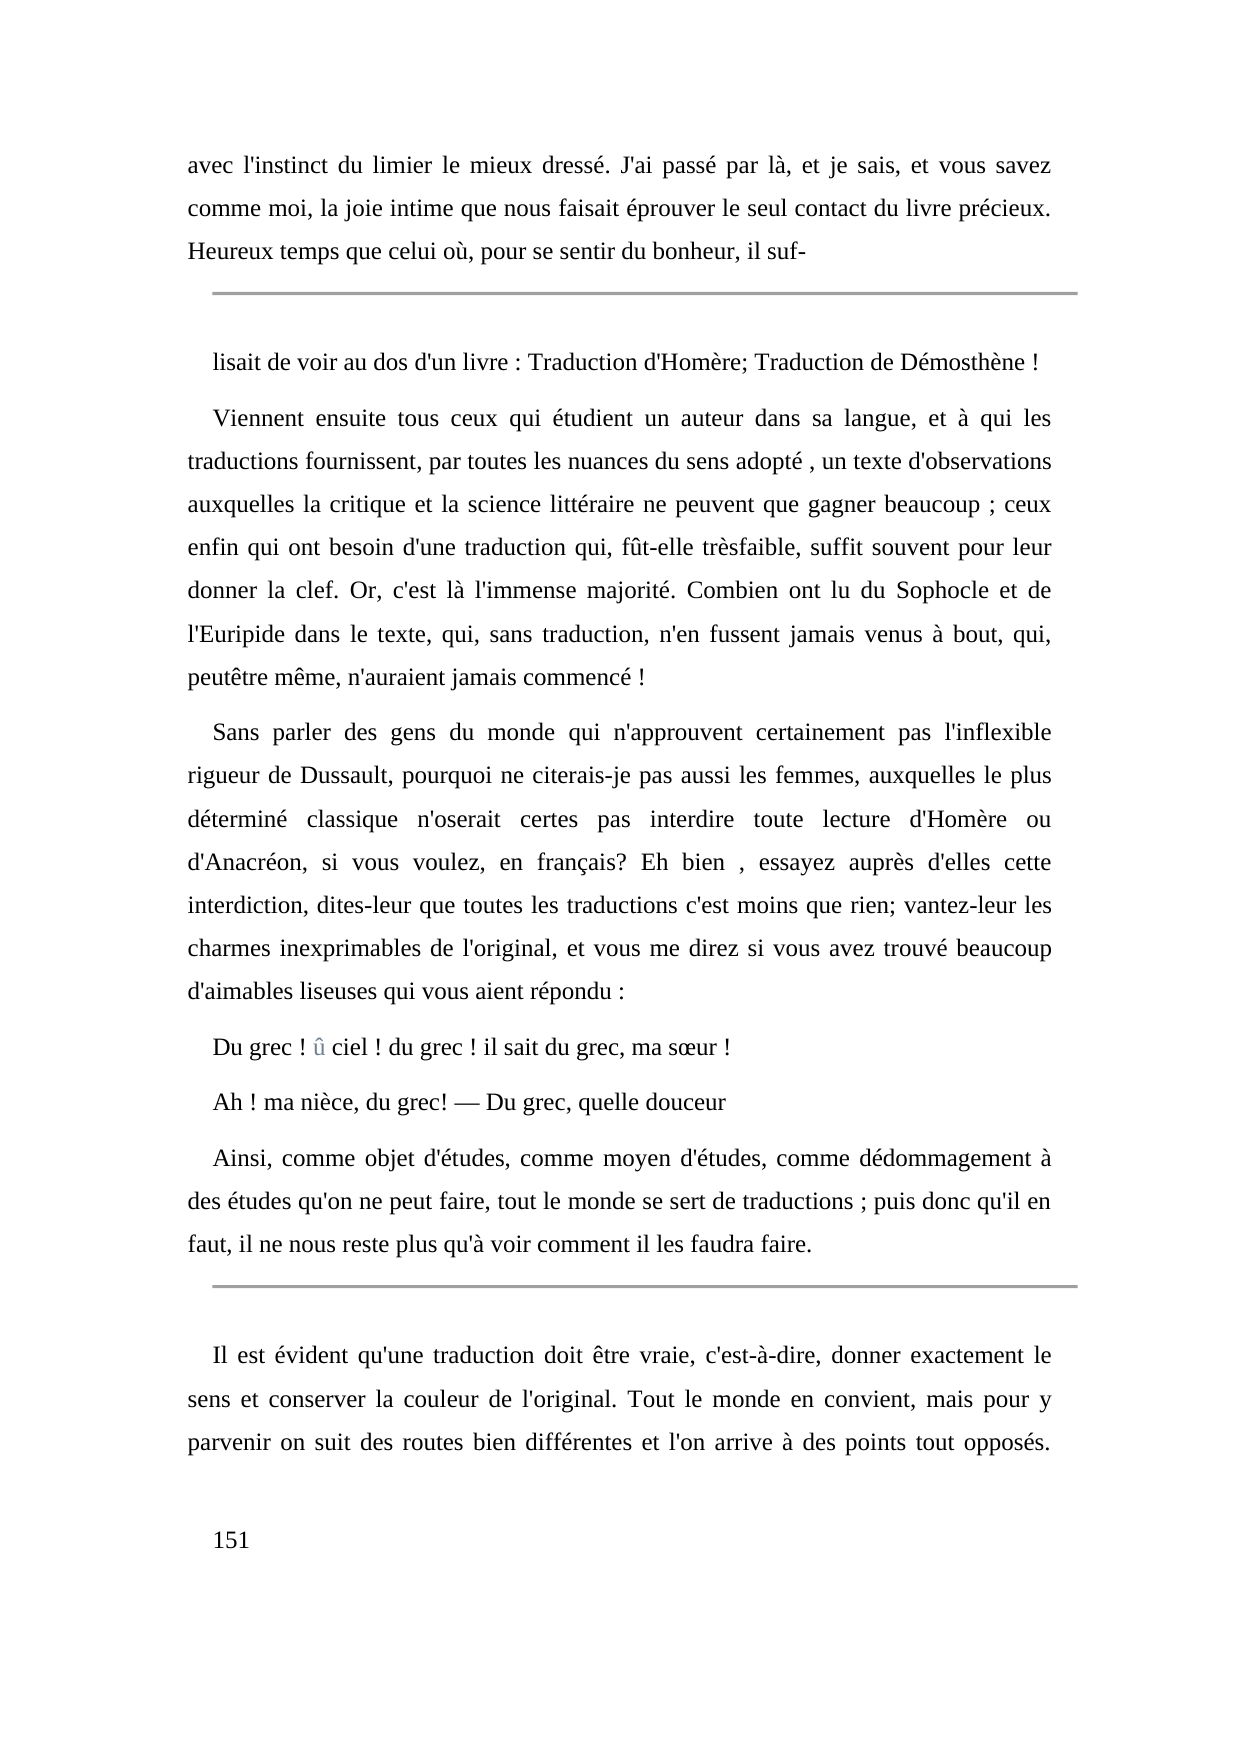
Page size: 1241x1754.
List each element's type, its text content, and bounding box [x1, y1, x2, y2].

text Viennent ensuite tous ceux qui étudient un auteur dans sa langue, et à qui les traductions fournissent, par toutes les nuances du sens adopté , un texte d'observations auxquelles la critique et la science littéraire ne peuvent que gagner beaucoup ; ceux enfin qui ont besoin d'une traduction qui, fût-elle trèsfaible, suffit souvent pour leur donner la clef. Or, c'est là l'immense majorité. Combien ont lu du Sophocle et de l'Euripide dans le texte, qui, sans traduction, n'en fussent jamais venus à bout, qui, peutêtre même, n'auraient jamais commencé ! [187, 403, 1053, 691]
text Ah ! ma nièce, du grec! — Du grec, quelle douceur [187, 1087, 1053, 1116]
text Sans parler des gens du monde qui n'approuvent certainement pas l'inflexible rigueur de Dussault, pourquoi ne citerais-je pas aussi les femmes, auxquelles le plus déterminé classique n'oserait certes pas interdire toute lecture d'Homère ou d'Anacréon, si vous voulez, en français? Eh bien , essayez auprès d'elles cette interdiction, dites-leur que toutes les traductions c'est moins que rien; vantez-leur les charmes inexprimables de l'original, et vous me direz si vous avez trouvé beaucoup d'aimables liseuses qui vous aient répondu : [187, 717, 1053, 1005]
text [187, 150, 1053, 265]
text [187, 1341, 1053, 1456]
text lisait de voir au dos d'un livre : Traduction d'Homère; Traduction de Démosthène ! [187, 347, 1053, 376]
text Ainsi, comme objet d'études, comme moyen d'études, comme dédommagement à des études qu'on ne peut faire, tout le monde se sert de traductions ; puis donc qu'il en faut, il ne nous reste plus qu'à voir comment il les faudra faire. [187, 1143, 1053, 1258]
text Du grec ! û ciel ! du grec ! il sait du grec, ma sœur ! [187, 1032, 1053, 1061]
